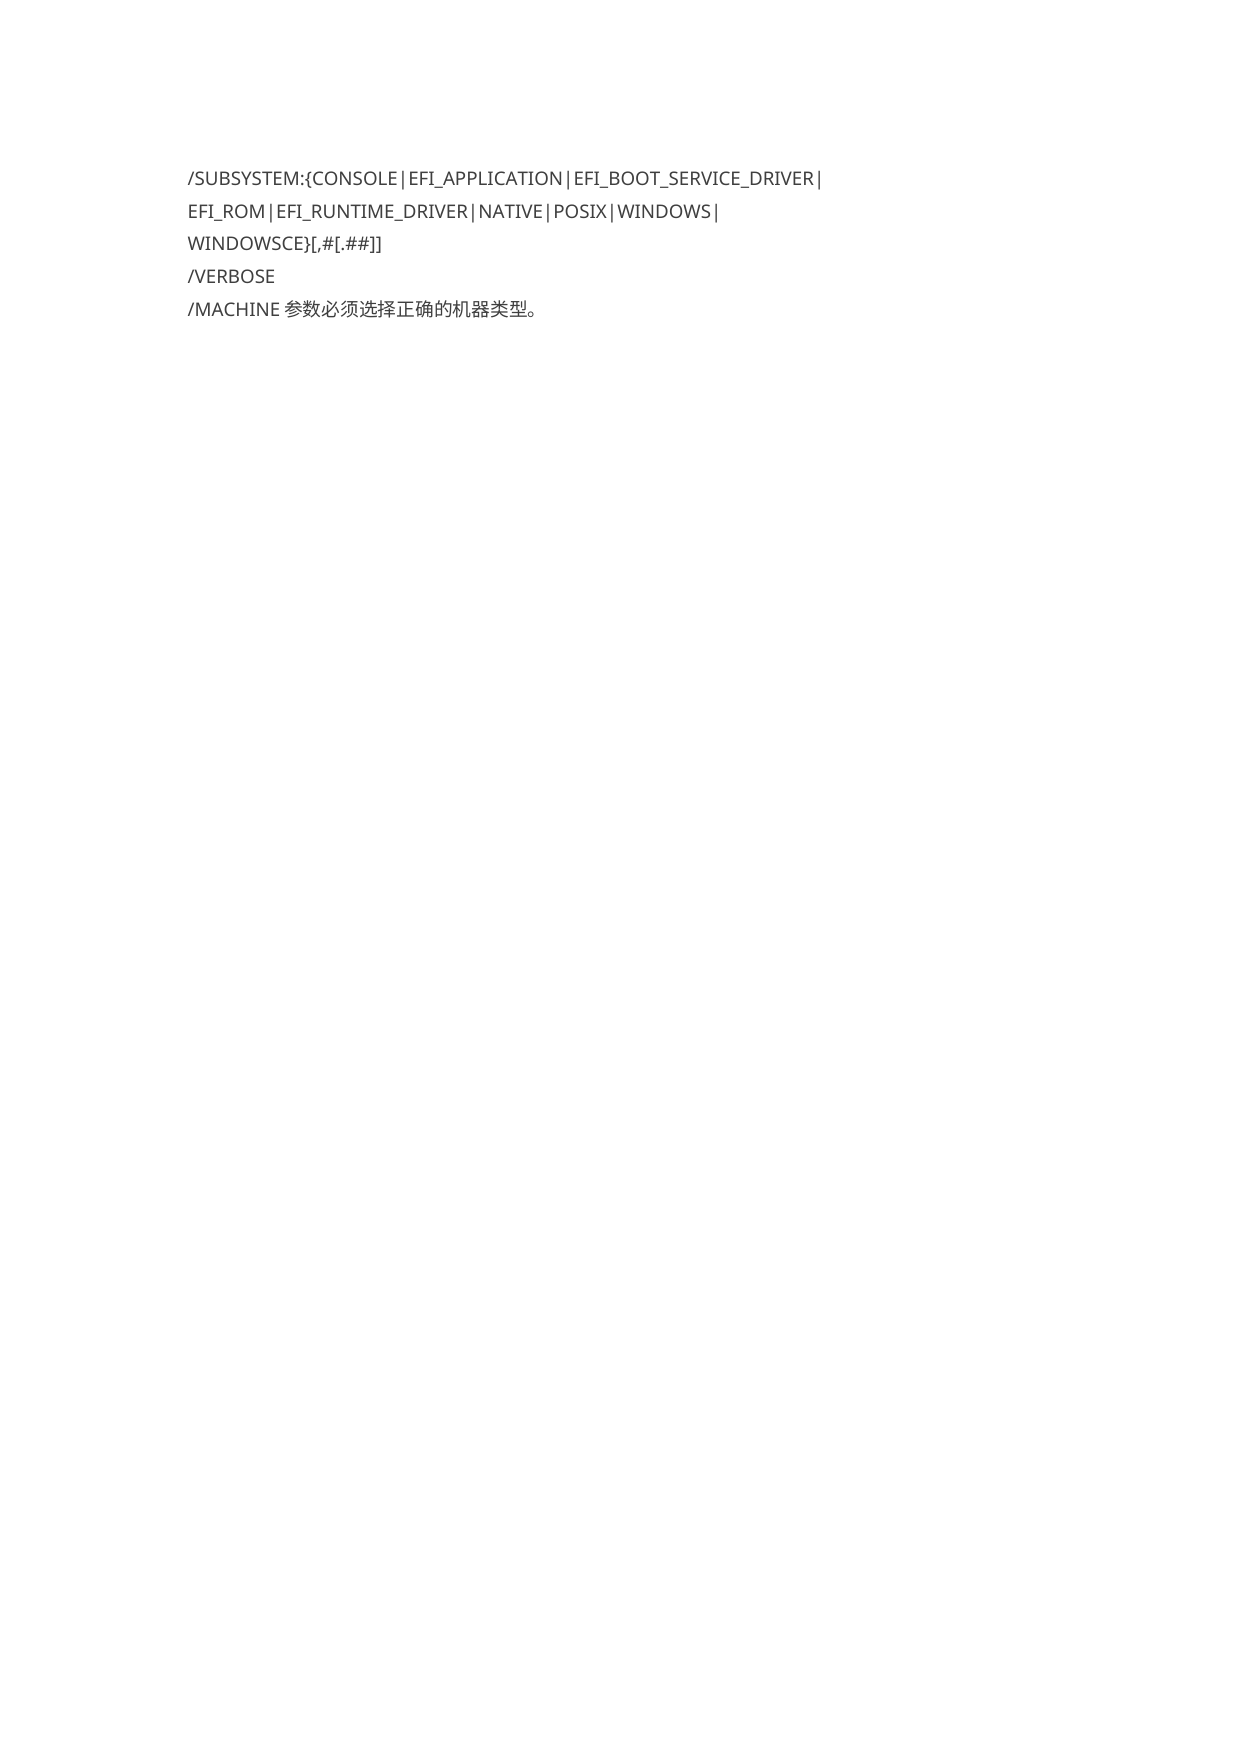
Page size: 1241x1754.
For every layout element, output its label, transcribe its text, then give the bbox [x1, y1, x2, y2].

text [187, 162, 1053, 292]
text /MACHINE参数必须选择正确的机器类型。 [187, 292, 1053, 324]
